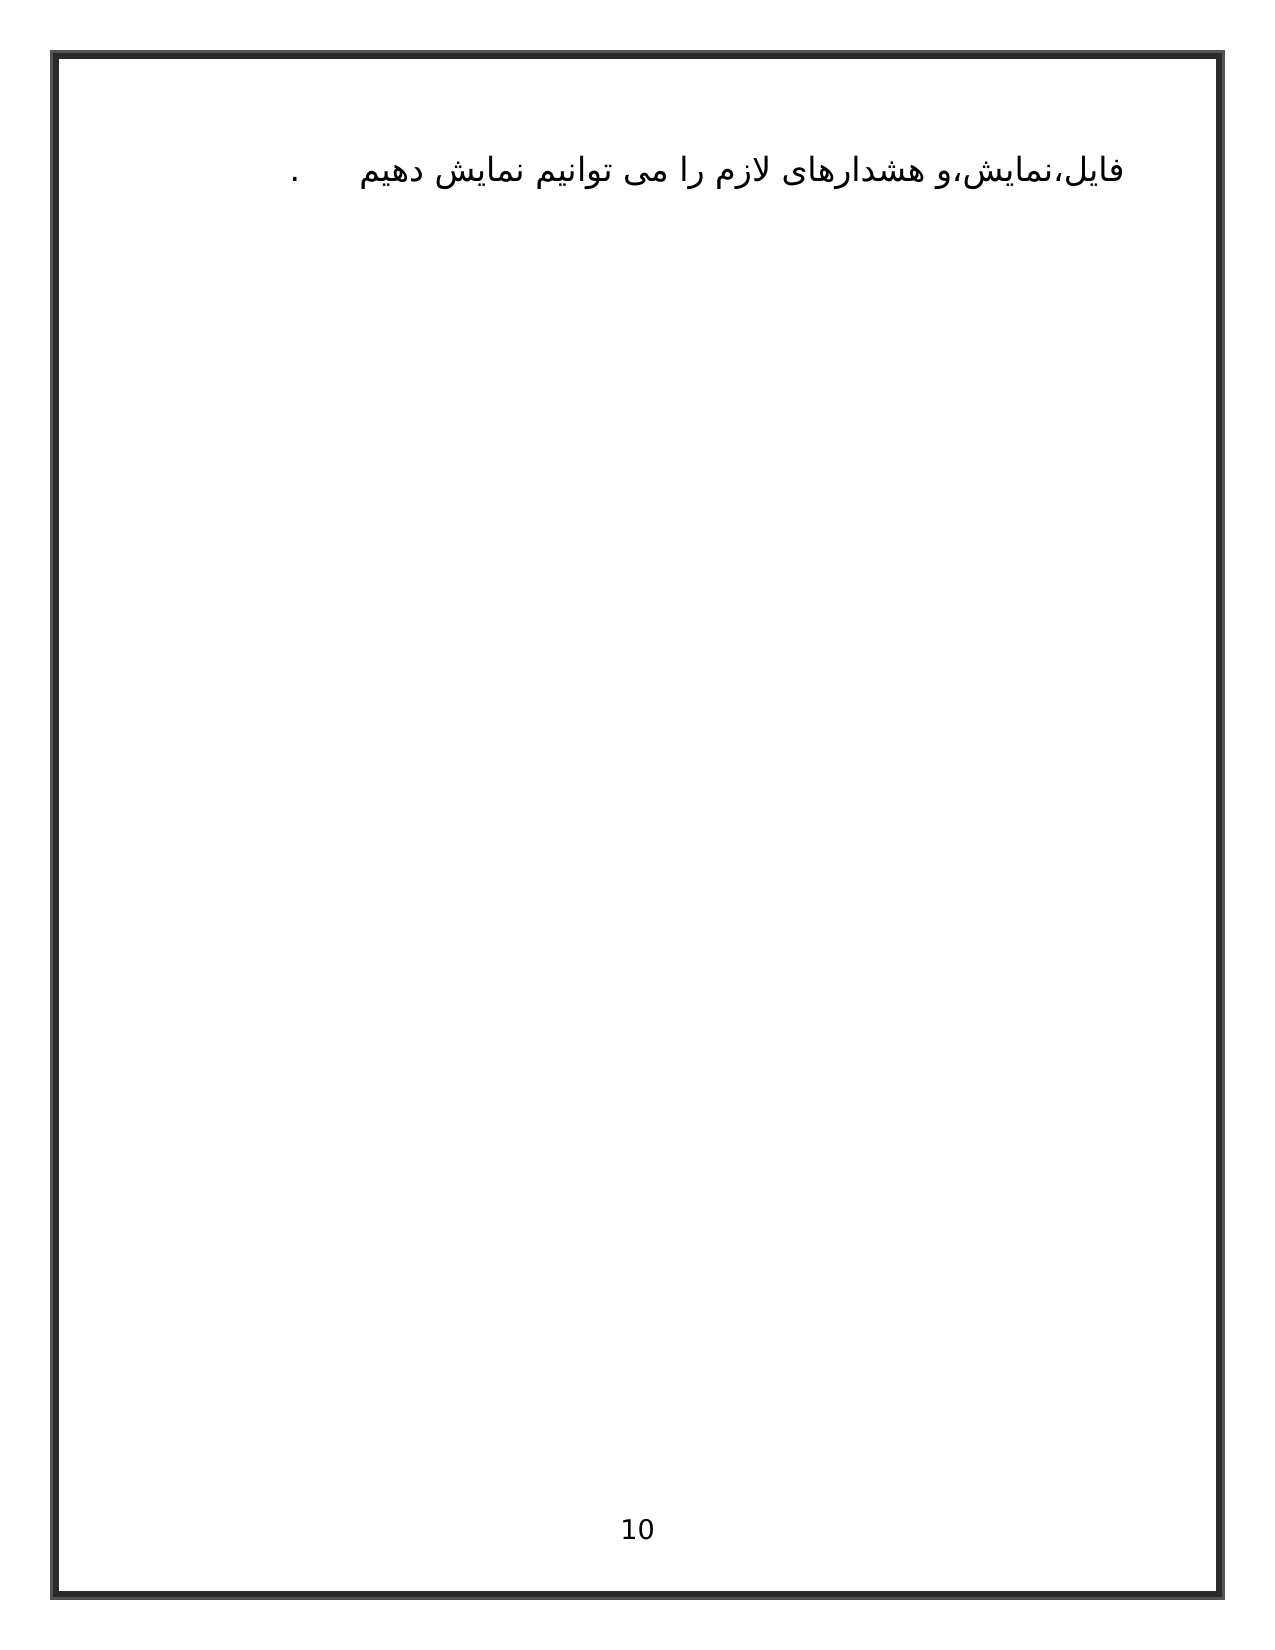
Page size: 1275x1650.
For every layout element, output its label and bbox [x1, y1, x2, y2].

text [150, 150, 1125, 189]
